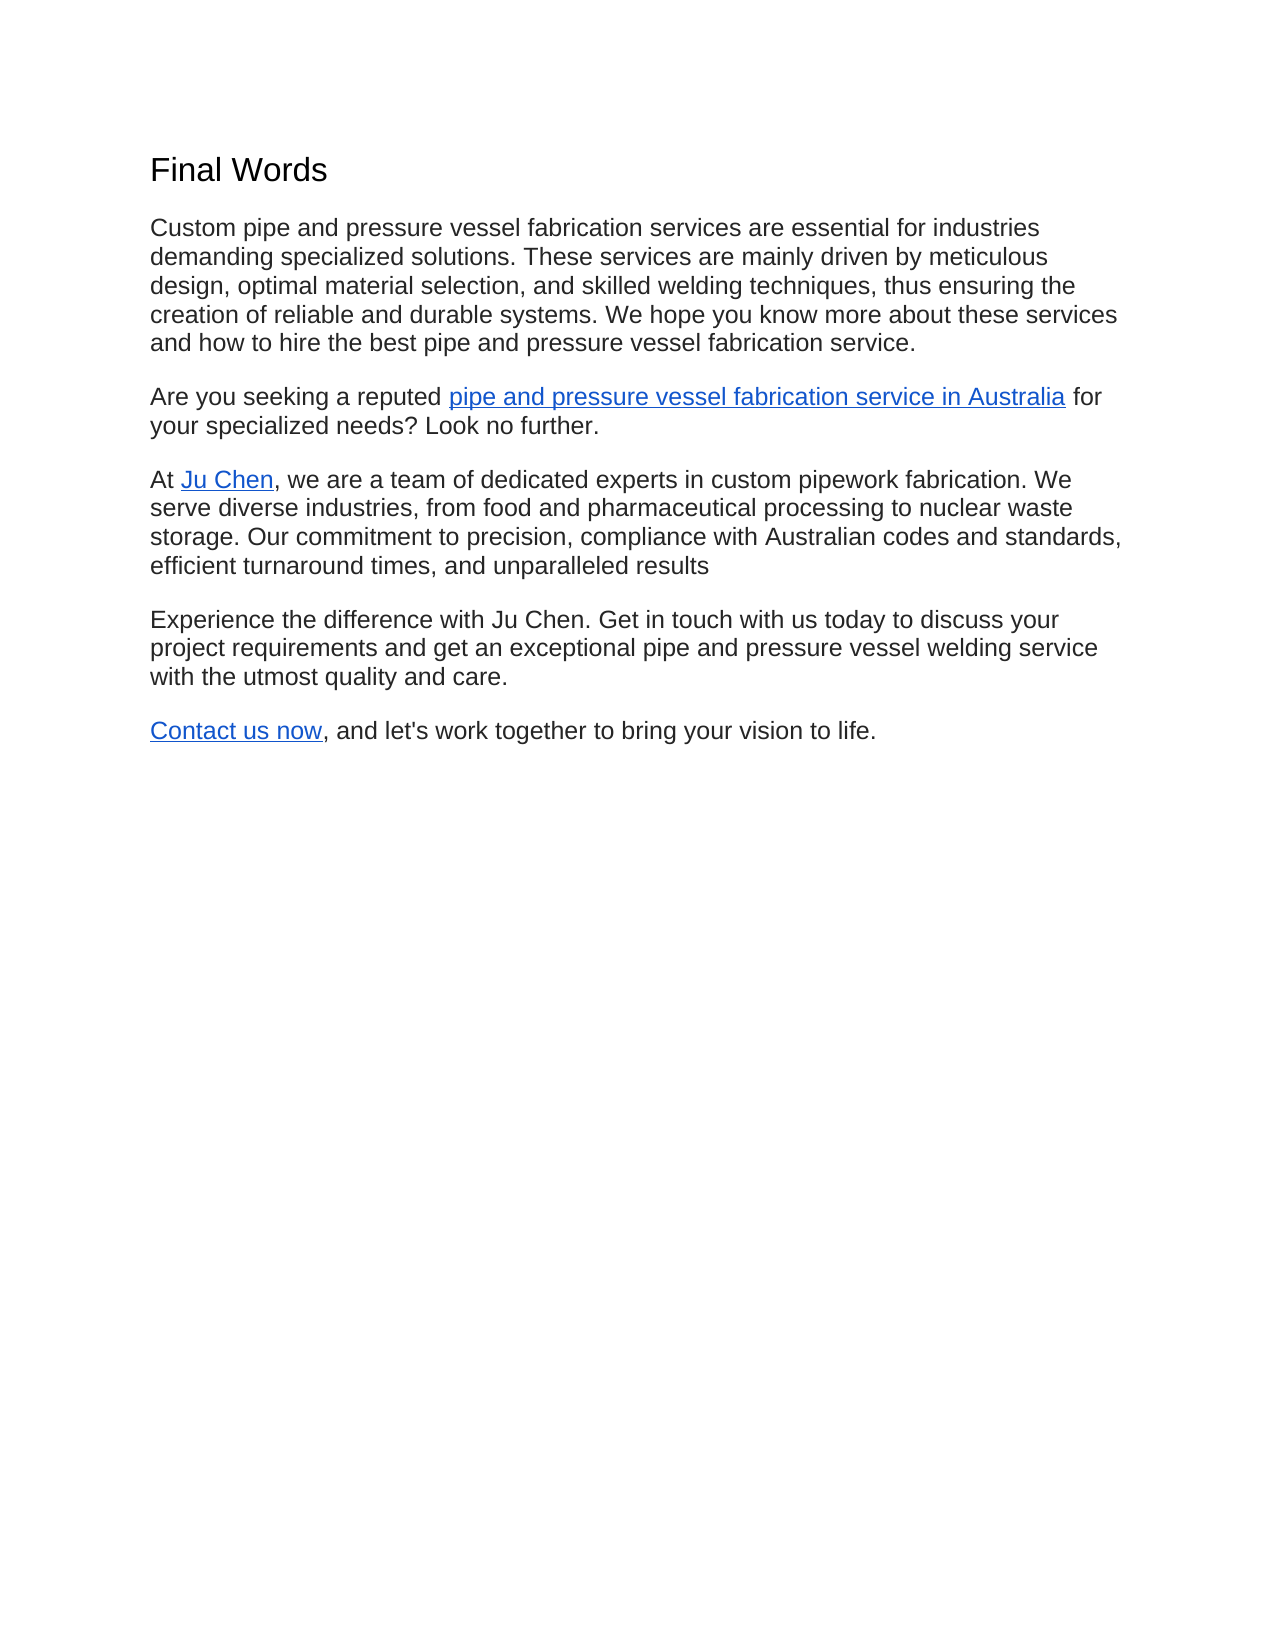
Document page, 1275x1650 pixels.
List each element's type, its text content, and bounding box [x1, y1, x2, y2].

subtitle Final Words [150, 150, 1125, 188]
text Custom pipe and pressure vessel fabrication services are essential for industries demanding specialized solutions. These services are mainly driven by meticulous design, optimal material selection, and skilled welding techniques, thus ensuring the creation of reliable and durable systems. We hope you know more about these services and how to hire the best pipe and pressure vessel fabrication service. [150, 213, 1125, 357]
text At Ju Chen, we are a team of dedicated experts in custom pipework fabrication. We serve diverse industries, from food and pharmaceutical processing to nuclear waste storage. Our commitment to precision, compliance with Australian codes and standards, efficient turnaround times, and unparalleled results [150, 465, 1125, 580]
text Contact us now, and let's work together to bring your vision to life. [150, 716, 1125, 745]
text Experience the difference with Ju Chen. Get in touch with us today to discuss your project requirements and get an exceptional pipe and pressure vessel welding service with the utmost quality and care. [150, 605, 1125, 691]
text Are you seeking a reputed pipe and pressure vessel fabrication service in Australia for your specialized needs? Look no further. [150, 382, 1125, 440]
